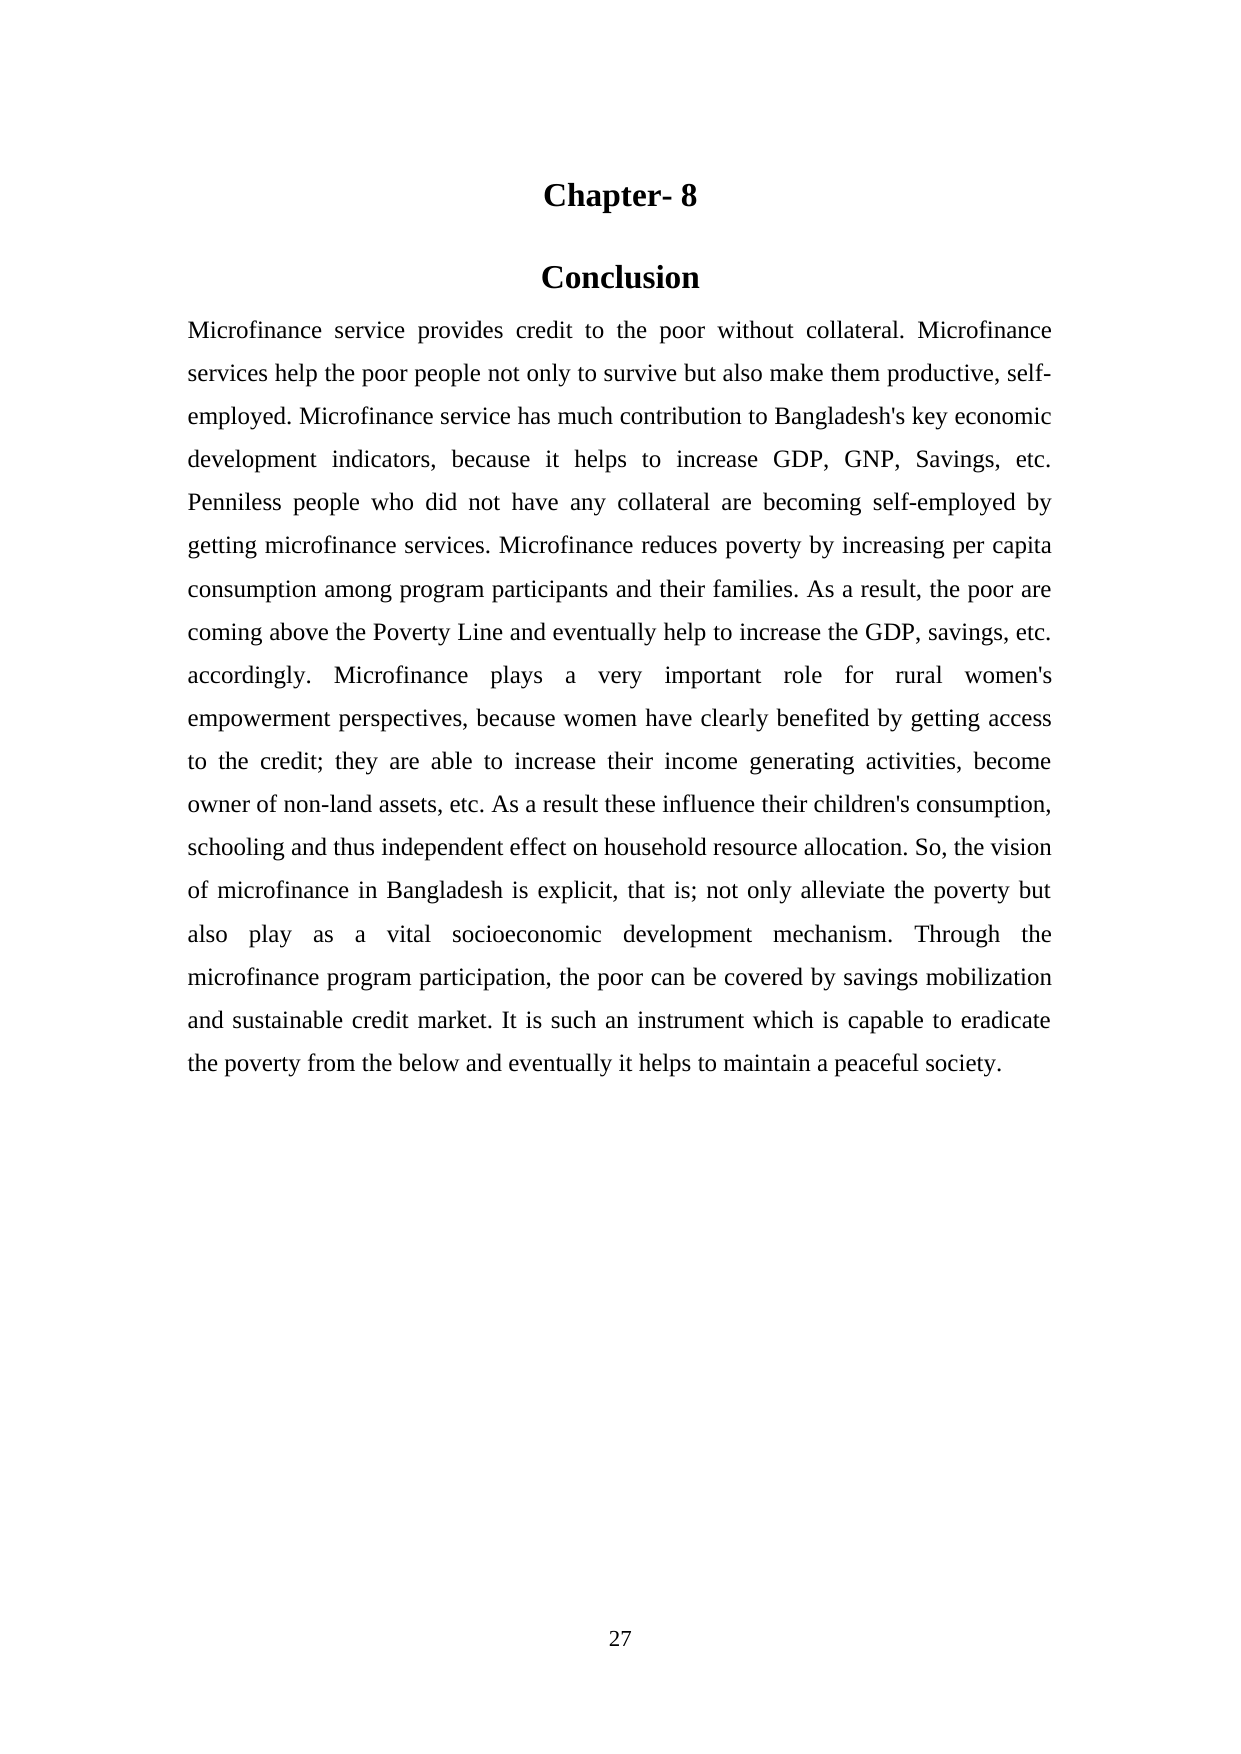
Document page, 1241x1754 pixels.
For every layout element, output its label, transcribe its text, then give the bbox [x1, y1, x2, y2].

subtitle Chapter- 8 [187, 175, 1053, 213]
subtitle Conclusion [187, 257, 1053, 296]
text Microfinance service provides credit to the poor without collateral. Microfinance services help the poor people not only to survive but also make them productive, self-employed. Microfinance service has much contribution to Bangladesh's key economic development indicators, because it helps to increase GDP, GNP, Savings, etc. Penniless people who did not have any collateral are becoming self-employed by getting microfinance services. Microfinance reduces poverty by increasing per capita consumption among program participants and their families. As a result, the poor are coming above the Poverty Line and eventually help to increase the GDP, savings, etc. accordingly. Microfinance plays a very important role for rural women's empowerment perspectives, because women have clearly benefited by getting access to the credit; they are able to increase their income generating activities, become owner of non-land assets, etc. As a result these influence their children's consumption, schooling and thus independent effect on household resource allocation. So, the vision of microfinance in Bangladesh is explicit, that is; not only alleviate the poverty but also play as a vital socioeconomic development mechanism. Through the microfinance program participation, the poor can be covered by savings mobilization and sustainable credit market. It is such an instrument which is capable to eradicate the poverty from the below and eventually it helps to maintain a peaceful society. [187, 315, 1053, 1077]
